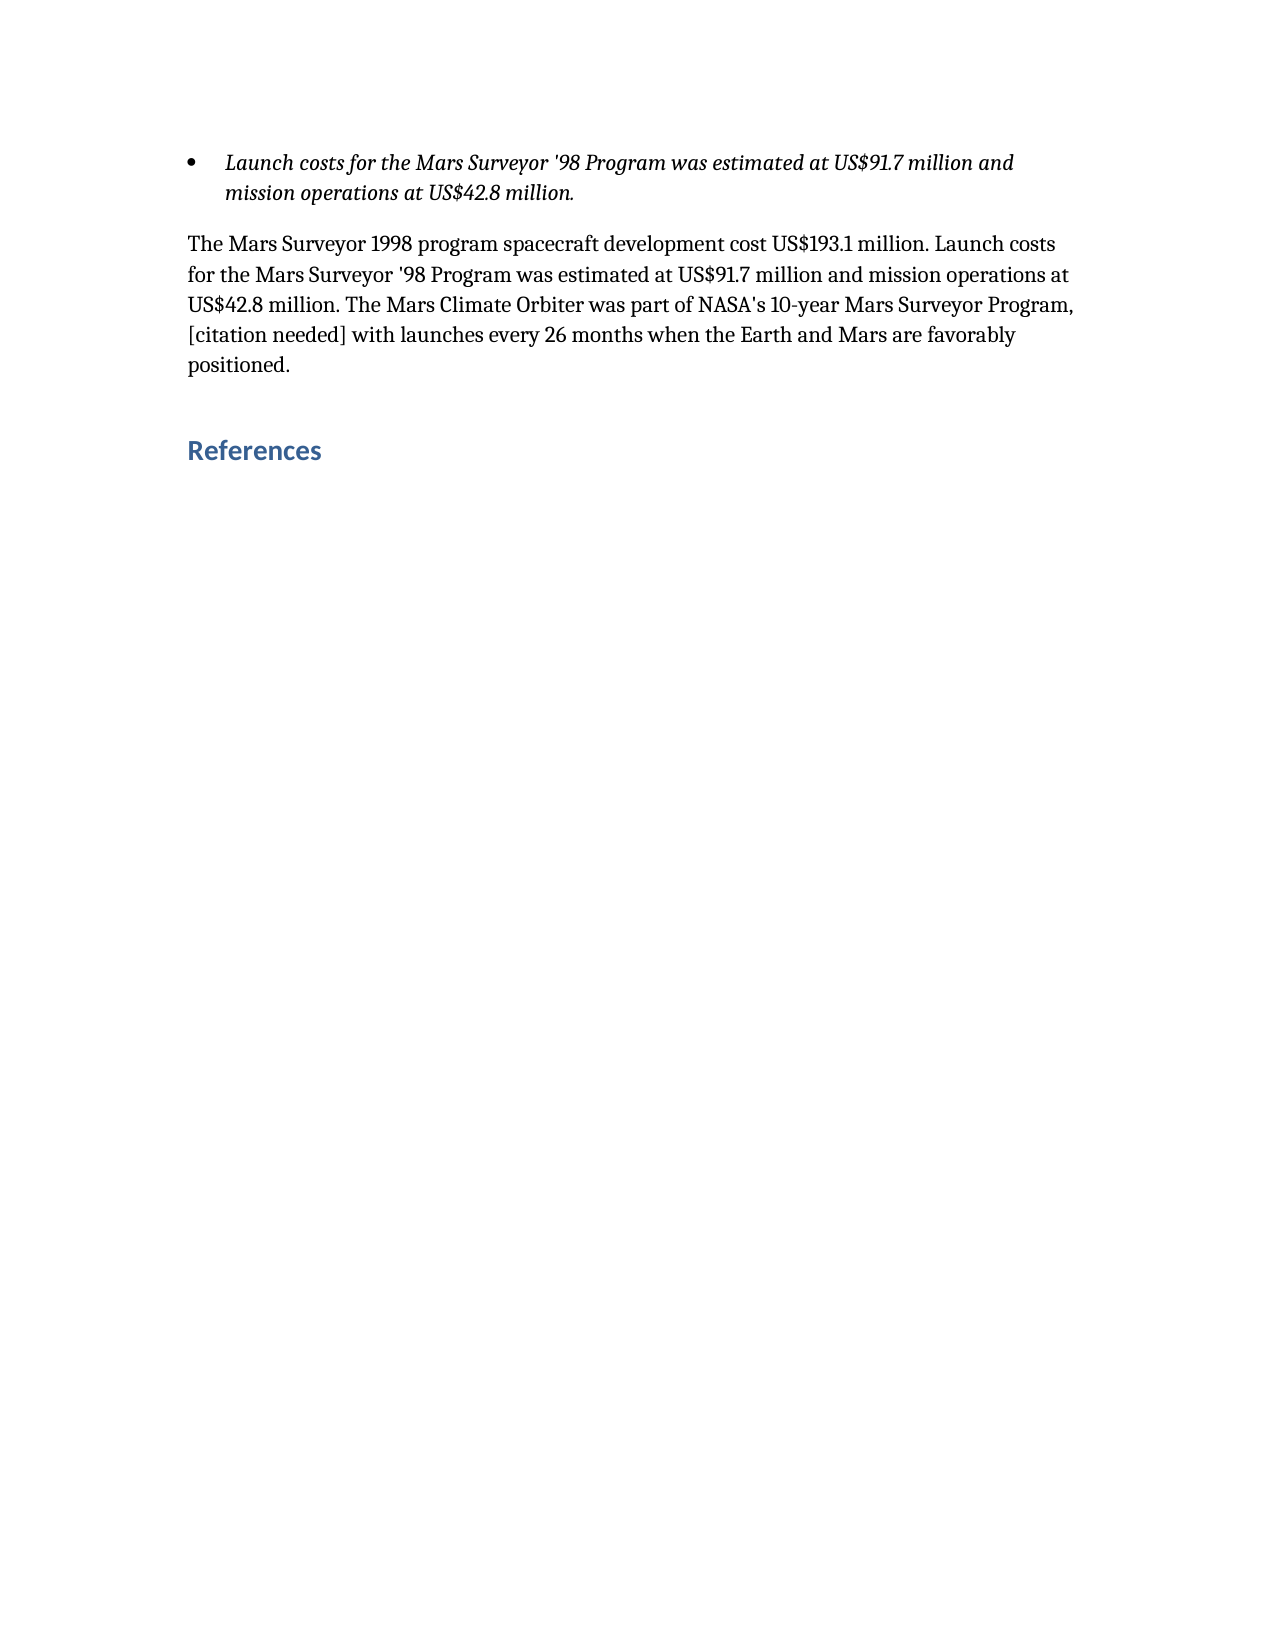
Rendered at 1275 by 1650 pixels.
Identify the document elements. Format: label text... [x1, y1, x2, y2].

text The Mars Surveyor 1998 program spacecraft development cost US$193.1 million. Launch costs for the Mars Surveyor '98 Program was estimated at US$91.7 million and mission operations at US$42.8 million. The Mars Climate Orbiter was part of NASA's 10-year Mars Surveyor Program,[citation needed] with launches every 26 months when the Earth and Mars are favorably positioned. [187, 231, 1087, 378]
list Launch costs for the Mars Surveyor '98 Program was estimated at US$91.7 million and mission operations at US$42.8 million. [187, 150, 1087, 207]
subtitle References [187, 432, 1087, 468]
